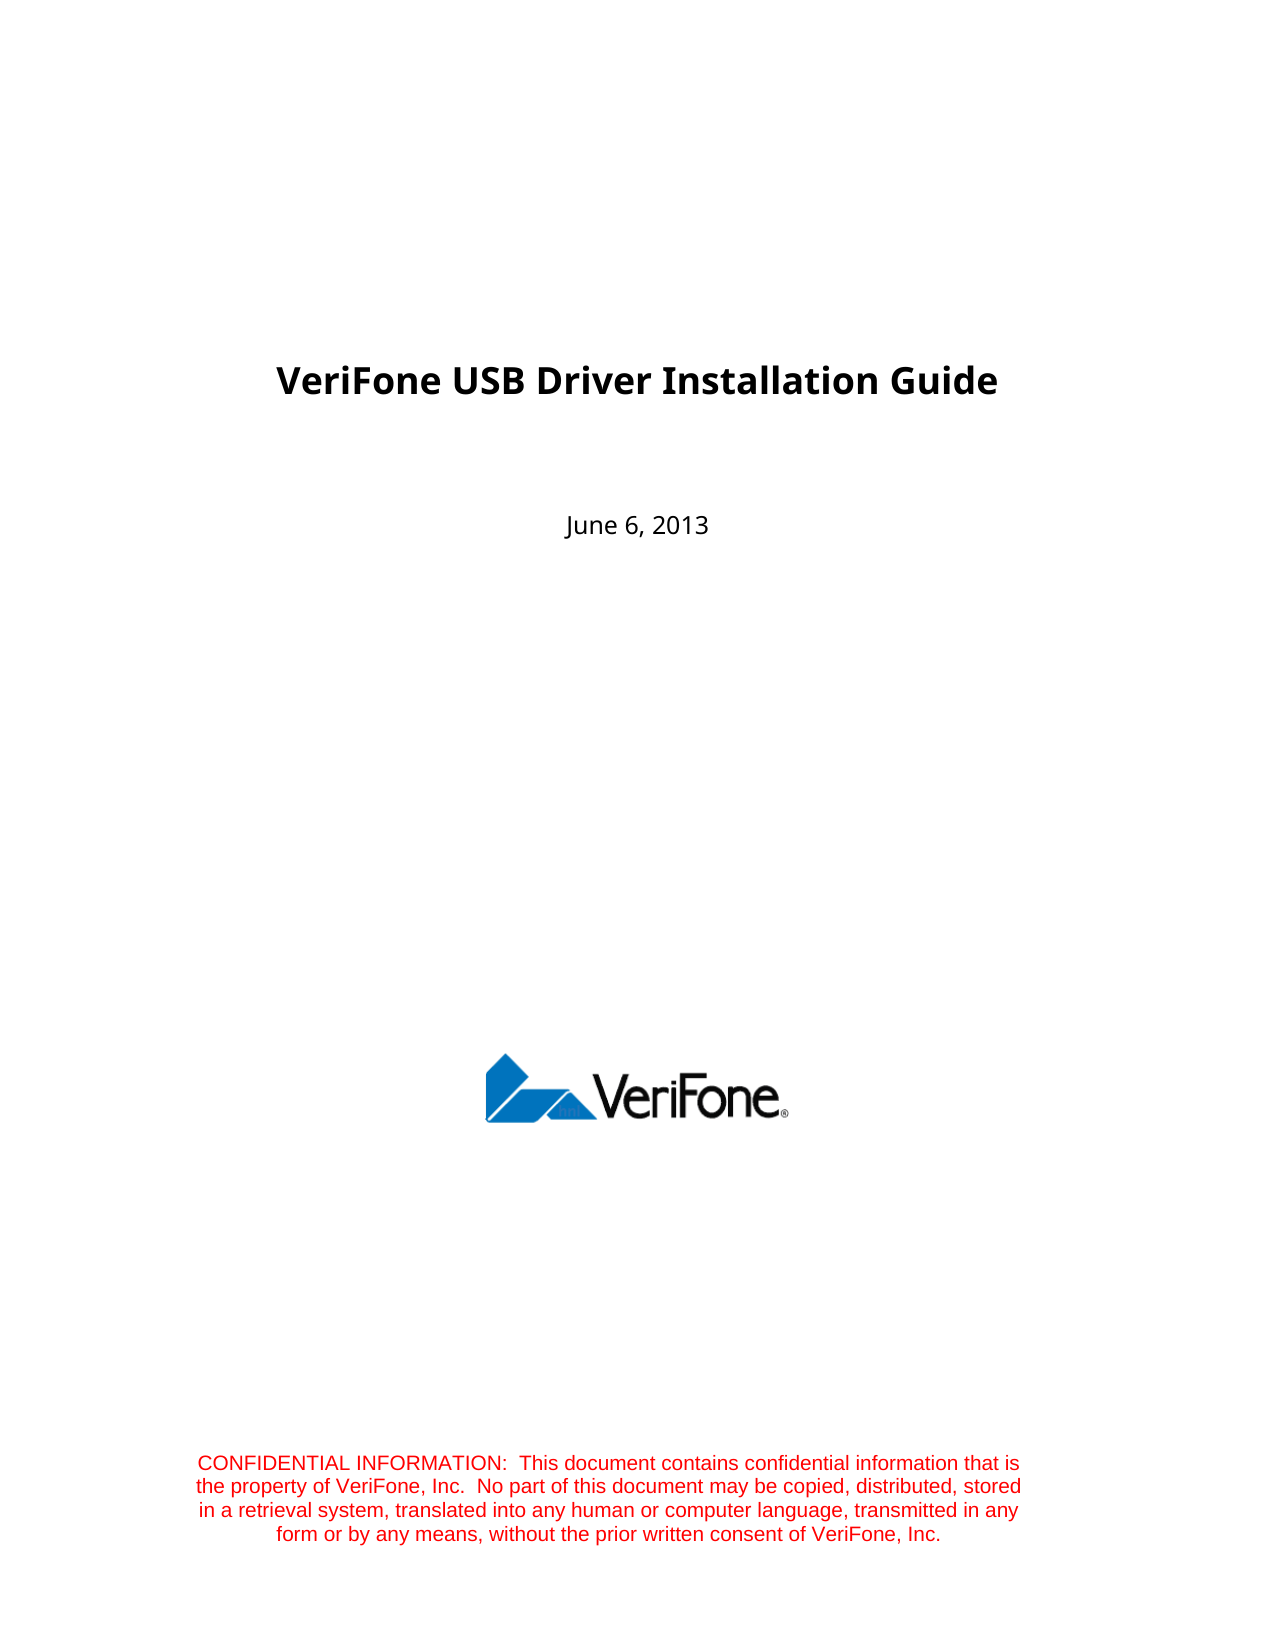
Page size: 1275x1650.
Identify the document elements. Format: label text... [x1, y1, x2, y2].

text VeriFone USB Driver Installation Guide [187, 354, 1087, 405]
picture [485, 1052, 790, 1130]
text June 6, 2013 [187, 508, 1087, 542]
